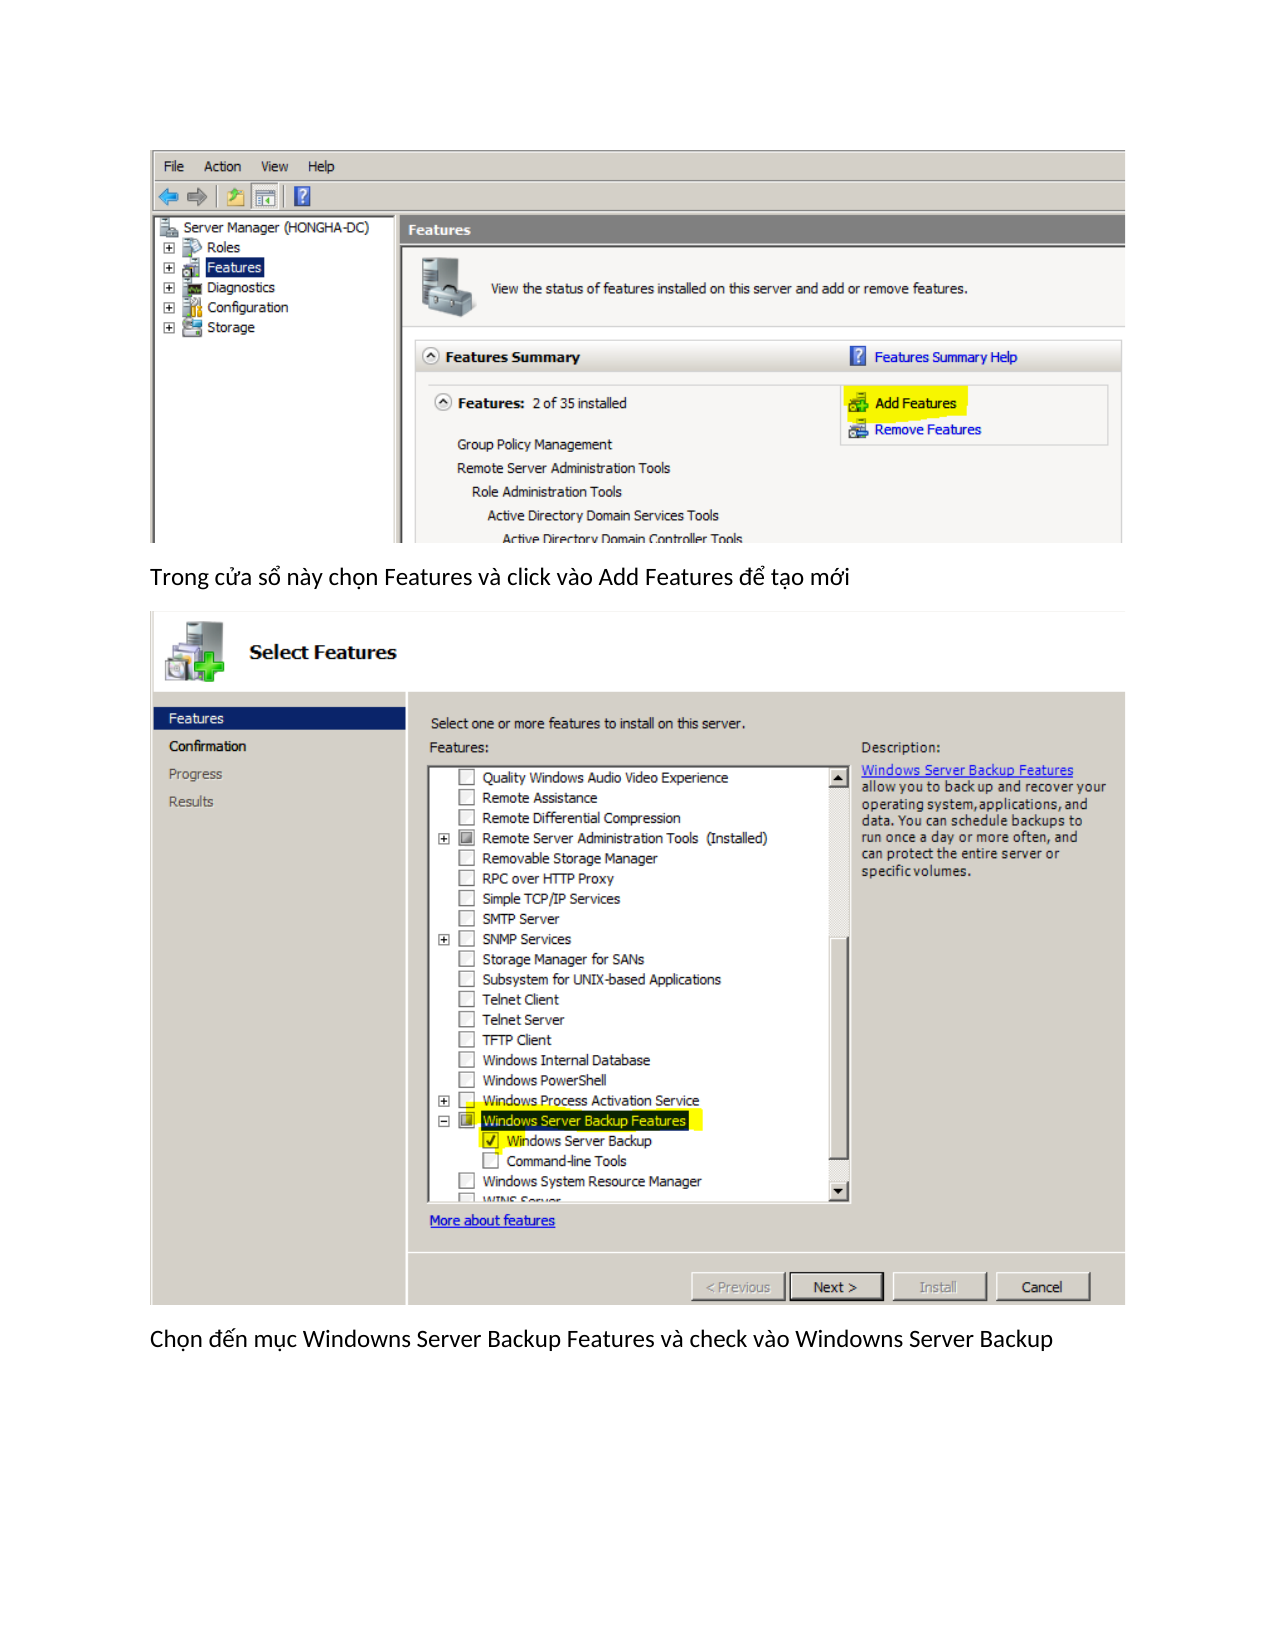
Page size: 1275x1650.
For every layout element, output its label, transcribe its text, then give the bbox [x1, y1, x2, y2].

picture [150, 611, 1125, 1305]
text Chọn đến mục Windowns Server Backup Features và check vào Windowns Server Backup [150, 1323, 1125, 1353]
text Trong cửa sổ này chọn Features và click vào Add Features để tạo mới [150, 561, 1125, 592]
picture [150, 150, 1125, 543]
